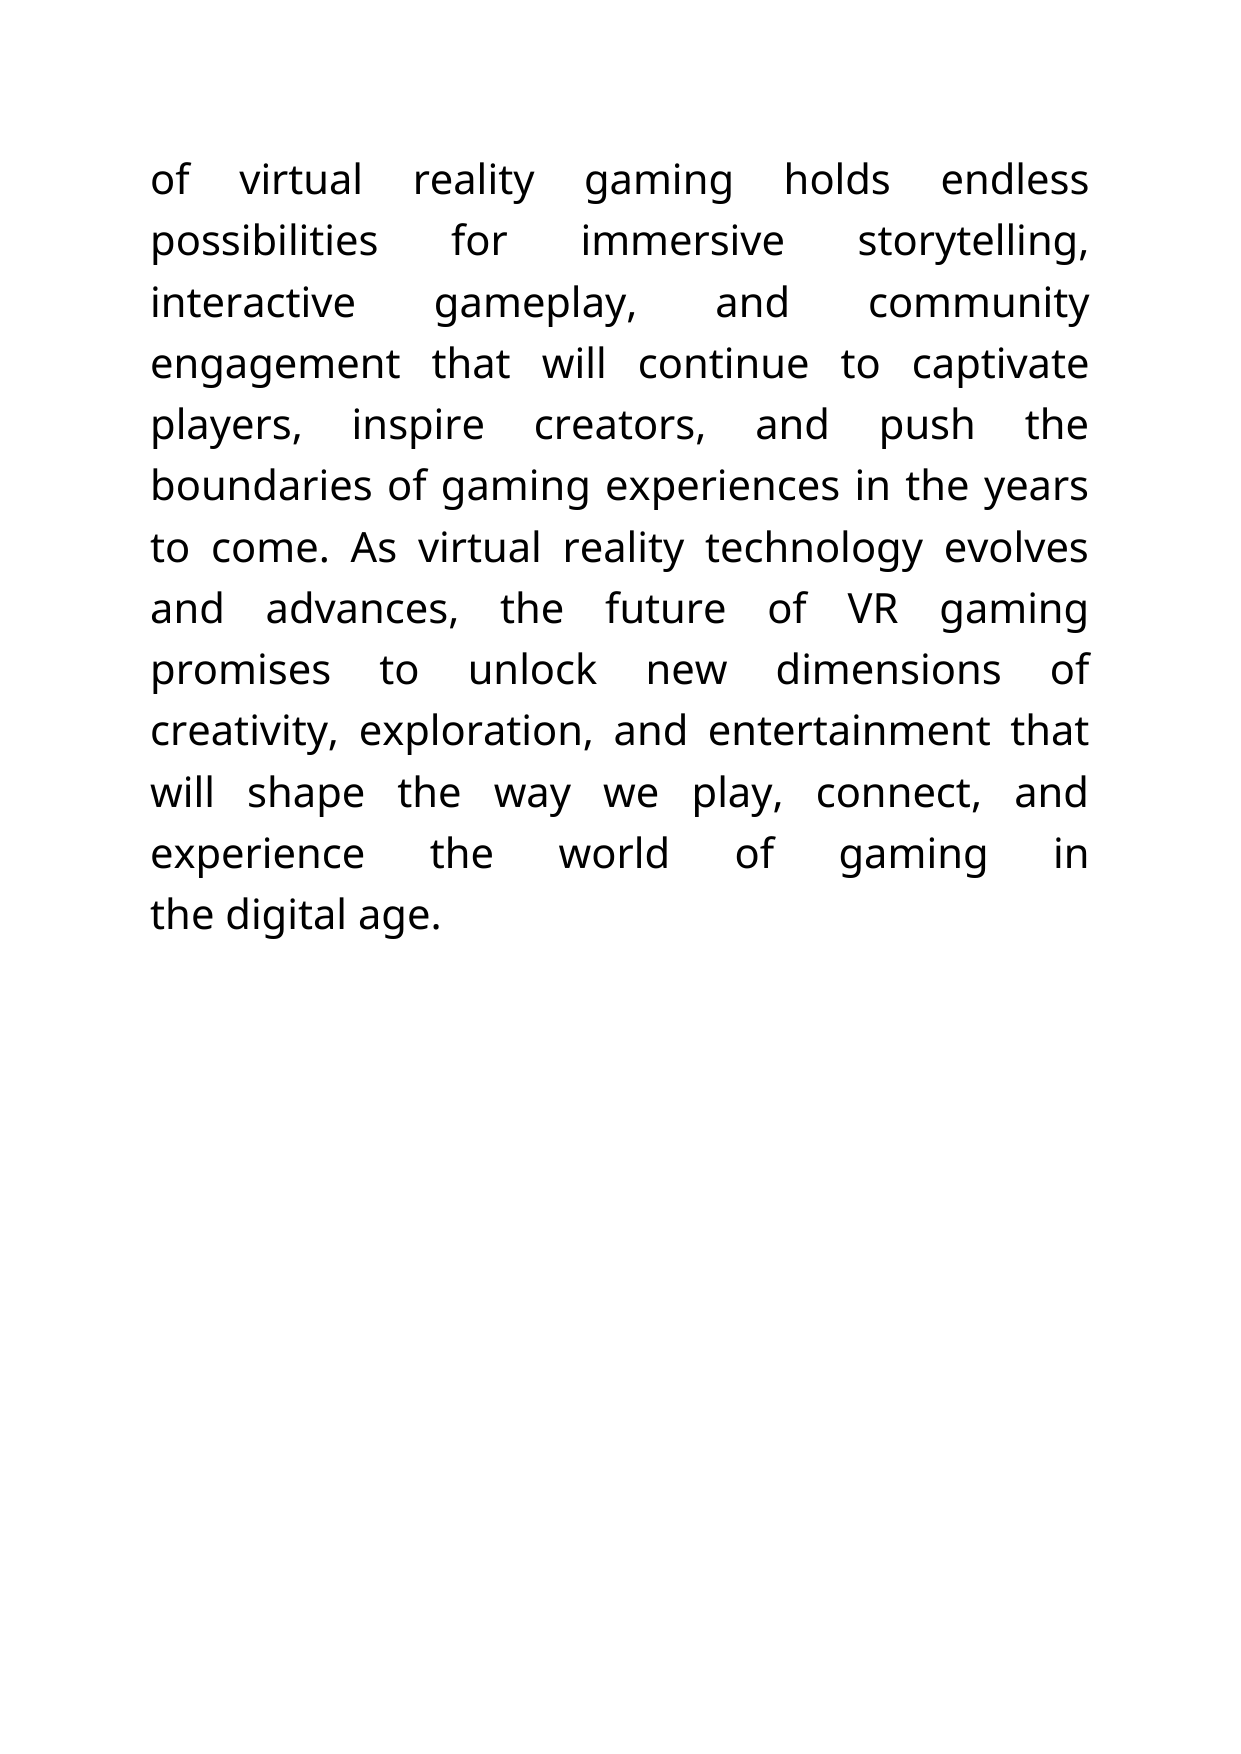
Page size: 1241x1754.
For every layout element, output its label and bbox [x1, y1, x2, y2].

text [150, 150, 1090, 942]
